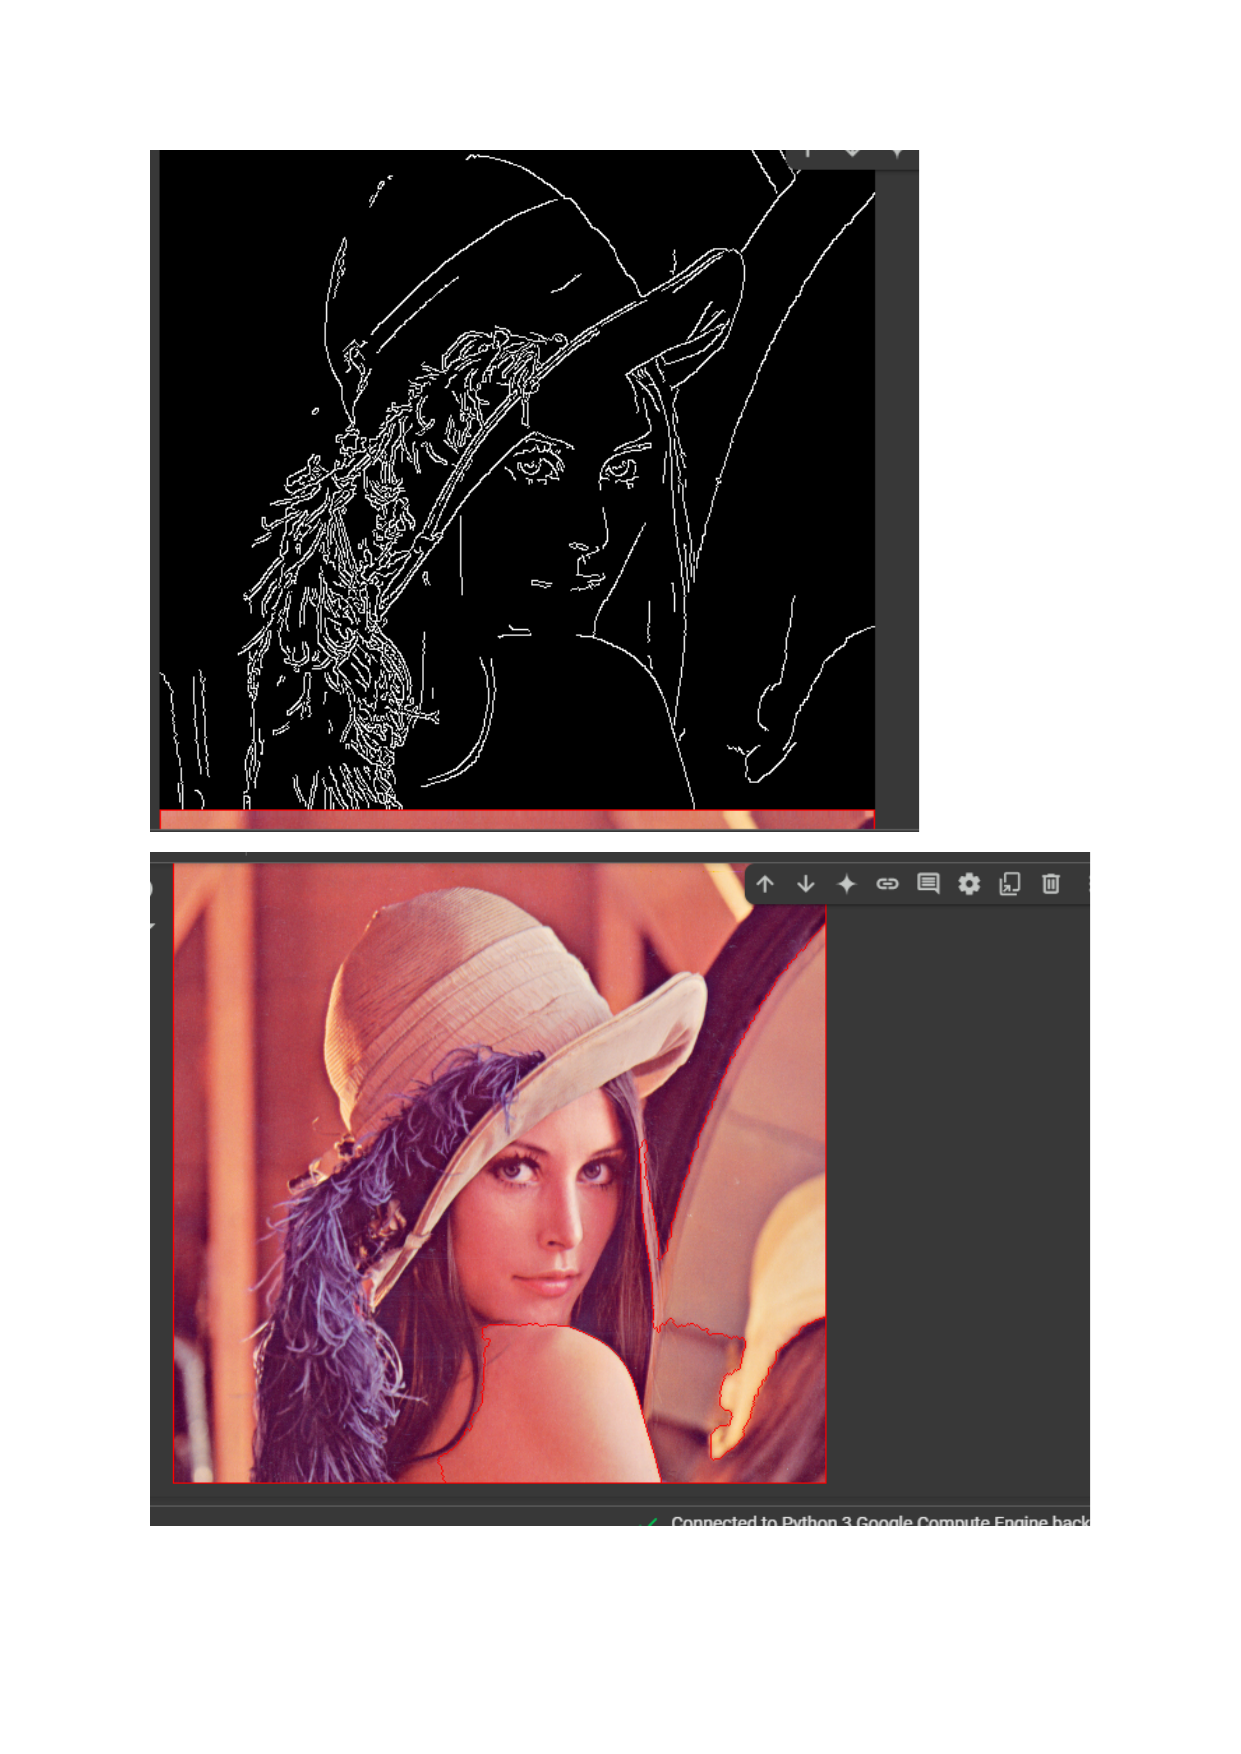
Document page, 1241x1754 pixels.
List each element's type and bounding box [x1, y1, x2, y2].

picture [150, 852, 1091, 1526]
picture [150, 150, 920, 832]
